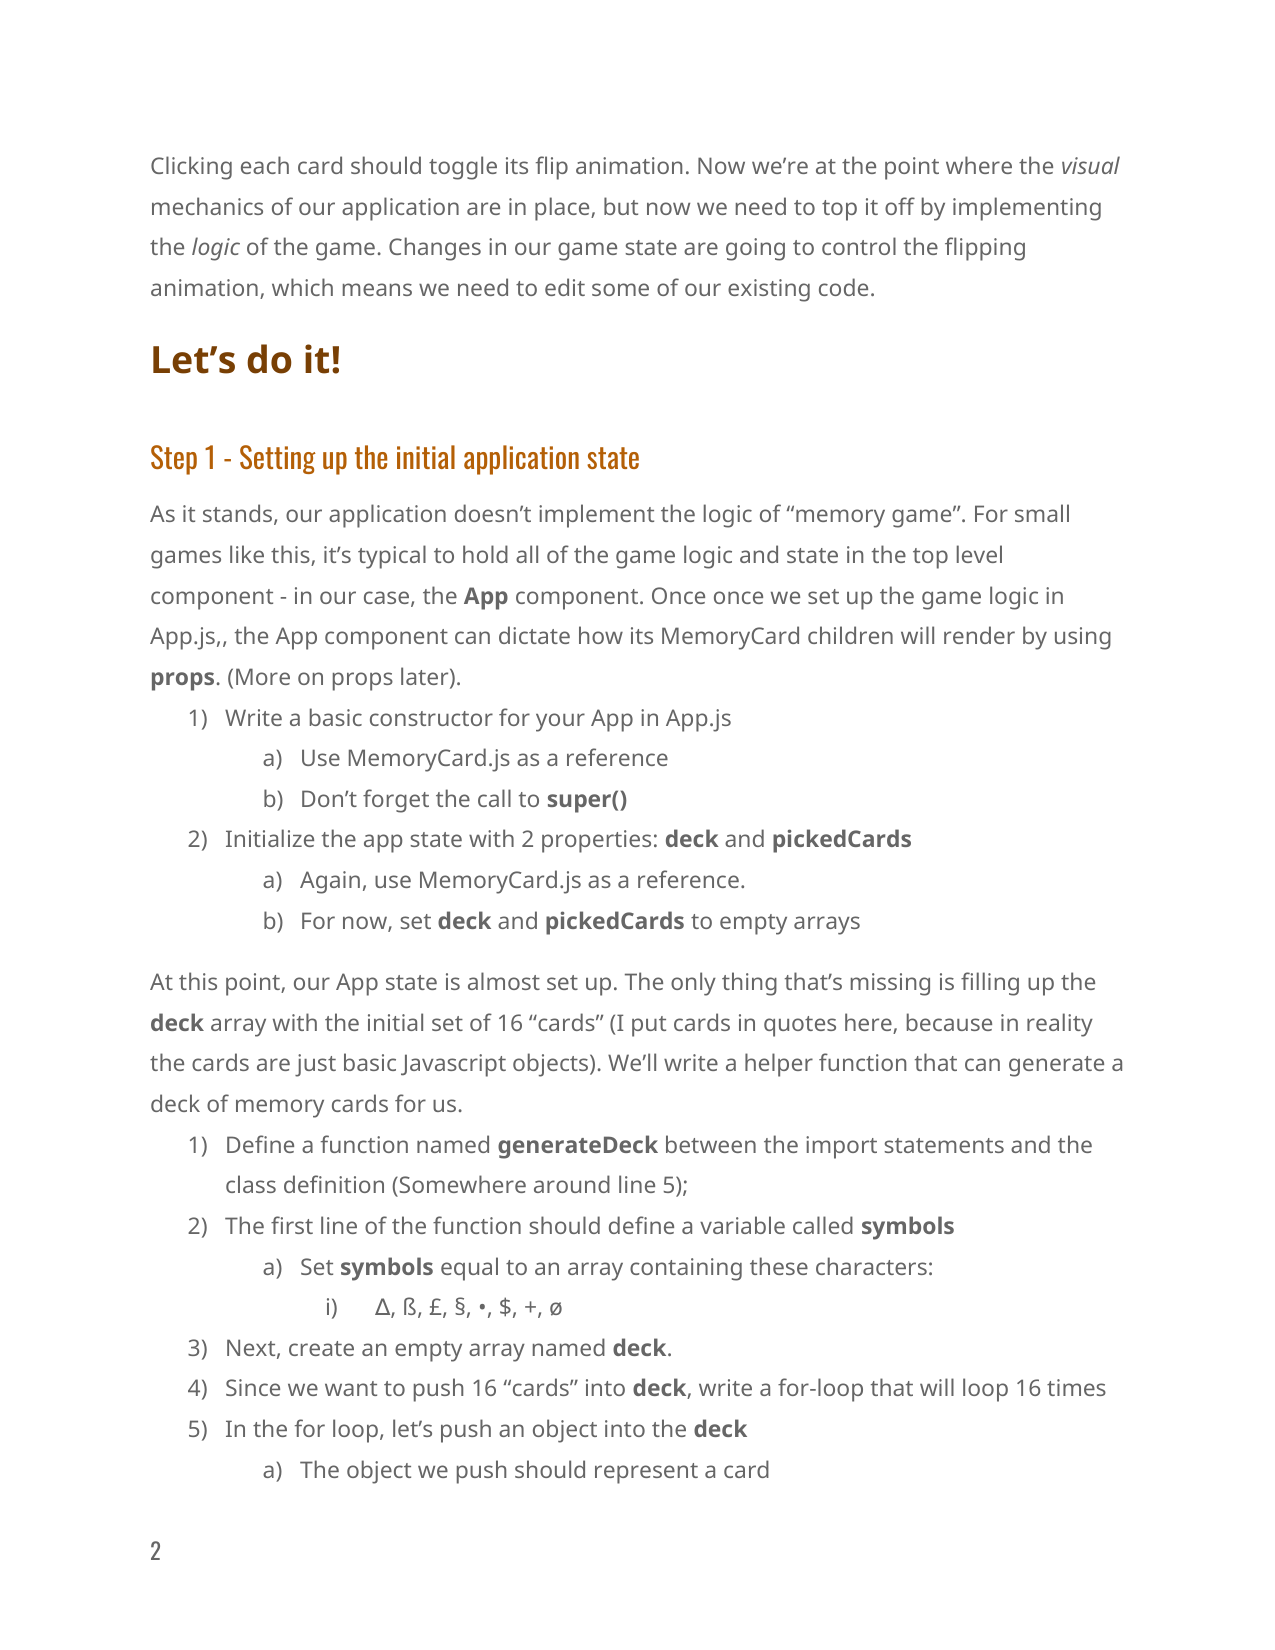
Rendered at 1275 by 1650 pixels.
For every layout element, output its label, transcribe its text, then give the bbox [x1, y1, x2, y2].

list Use MemoryCard.js as a reference [262, 742, 1125, 773]
list Next, create an empty array named deck. [187, 1332, 1125, 1363]
list In the for loop, let’s push an object into the deck [187, 1413, 1125, 1444]
list Set symbols equal to an array containing these characters: [262, 1251, 1125, 1282]
list The first line of the function should define a variable called symbols [187, 1210, 1125, 1241]
subtitle Step 1 - Setting up the initial application state [150, 434, 1125, 478]
list The object we push should represent a card [262, 1454, 1125, 1485]
text Clicking each card should toggle its flip animation. Now we’re at the point where the visual mechanics of our application are in place, but now we need to top it off by implementing the logic of the game. Changes in our game state are going to control the flipping animation, which means we need to edit some of our existing code. [150, 150, 1125, 303]
list Define a function named generateDeck between the import statements and the class definition (Somewhere around line 5); [187, 1129, 1125, 1201]
list Initialize the app state with 2 properties: deck and pickedCards [187, 823, 1125, 855]
text As it stands, our application doesn’t implement the logic of “memory game”. For small games like this, it’s typical to hold all of the game logic and state in the top level component - in our case, the App component. Once once we set up the game logic in App.js,, the App component can dictate how its MemoryCard children will render by using props. (More on props later). [150, 498, 1125, 692]
list Don’t forget the call to super() [262, 783, 1125, 814]
list Since we want to push 16 “cards” into deck, write a for-loop that will loop 16 times [187, 1372, 1125, 1404]
list ∆, ß, £, §, •, $, +, ø [337, 1291, 1125, 1322]
text At this point, our App state is almost set up. The only thing that’s missing is filling up the deck array with the initial set of 16 “cards” (I put cards in quotes here, because in reality the cards are just basic Javascript objects). We’ll write a helper function that can generate a deck of memory cards for us. [150, 966, 1125, 1119]
list Again, use MemoryCard.js as a reference. [262, 864, 1125, 895]
list For now, set deck and pickedCards to empty arrays [262, 905, 1125, 936]
list Write a basic constructor for your App in App.js [187, 702, 1125, 733]
subtitle Let’s do it! [150, 333, 1125, 384]
